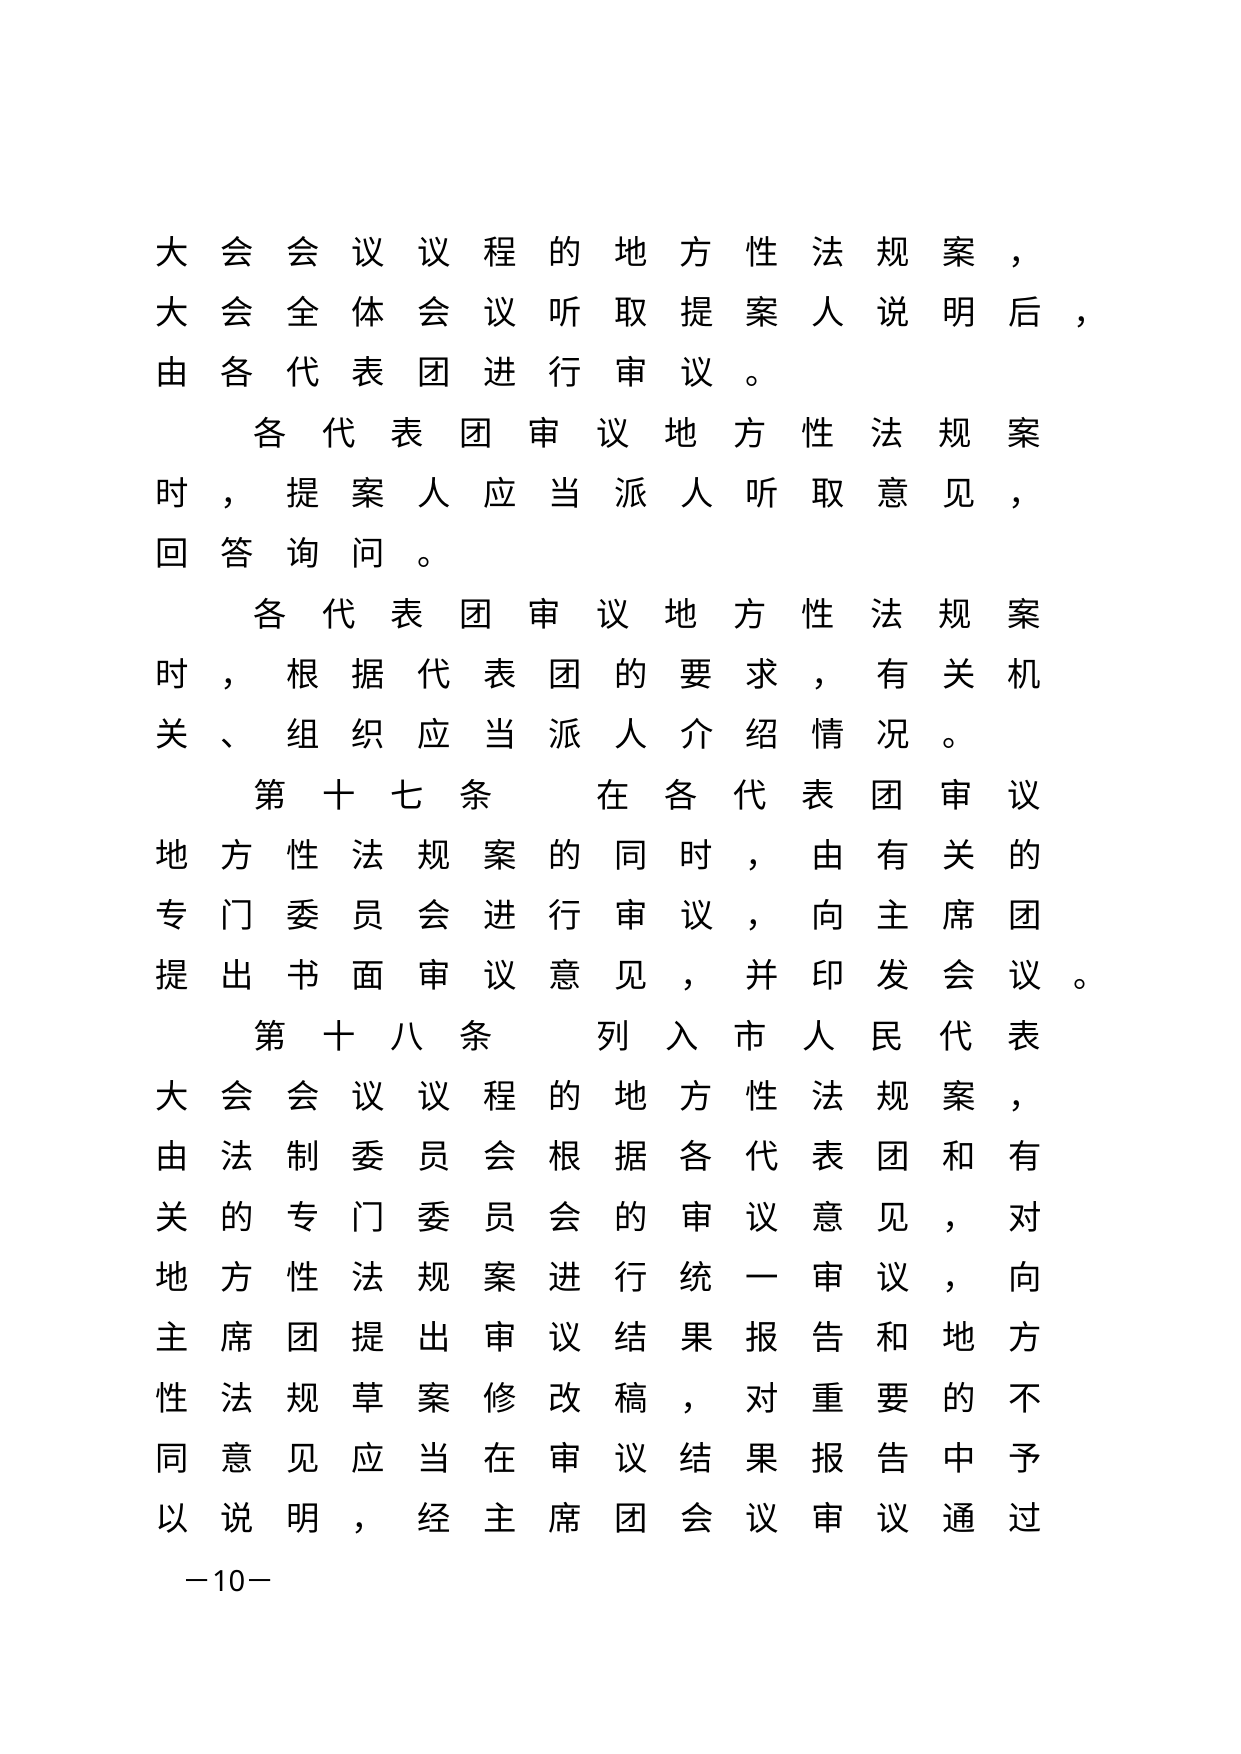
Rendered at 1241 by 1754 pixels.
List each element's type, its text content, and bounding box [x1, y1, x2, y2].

text 各代表团审议地方性法规案时，提案人应当派人听取意见，回答询问。 [155, 400, 1073, 581]
text 各代表团审议地方性法规案时，根据代表团的要求，有关机关、组织应当派人介绍情况。 [155, 581, 1073, 762]
text 第十七条 在各代表团审议地方性法规案的同时，由有关的专门委员会进行审议，向主席团提出书面审议意见，并印发会议。 [155, 762, 1073, 1003]
text 第十八条 列入市人民代表大会会议议程的地方性法规案，由法制委员会根据各代表团和有关的专门委员会的审议意见，对地方性法规案进行统一审议，向主席团提出审议结果报告和地方性法规草案修改稿，对重要的不同意见应当在审议结果报告中予以说明，经主席团会议审议通过后，印发会议。 [155, 1003, 1073, 1546]
text 第十六条 列入市人民代表大会会议议程的地方性法规案，大会全体会议听取提案人说明后，由各代表团进行审议。 [155, 219, 1073, 400]
